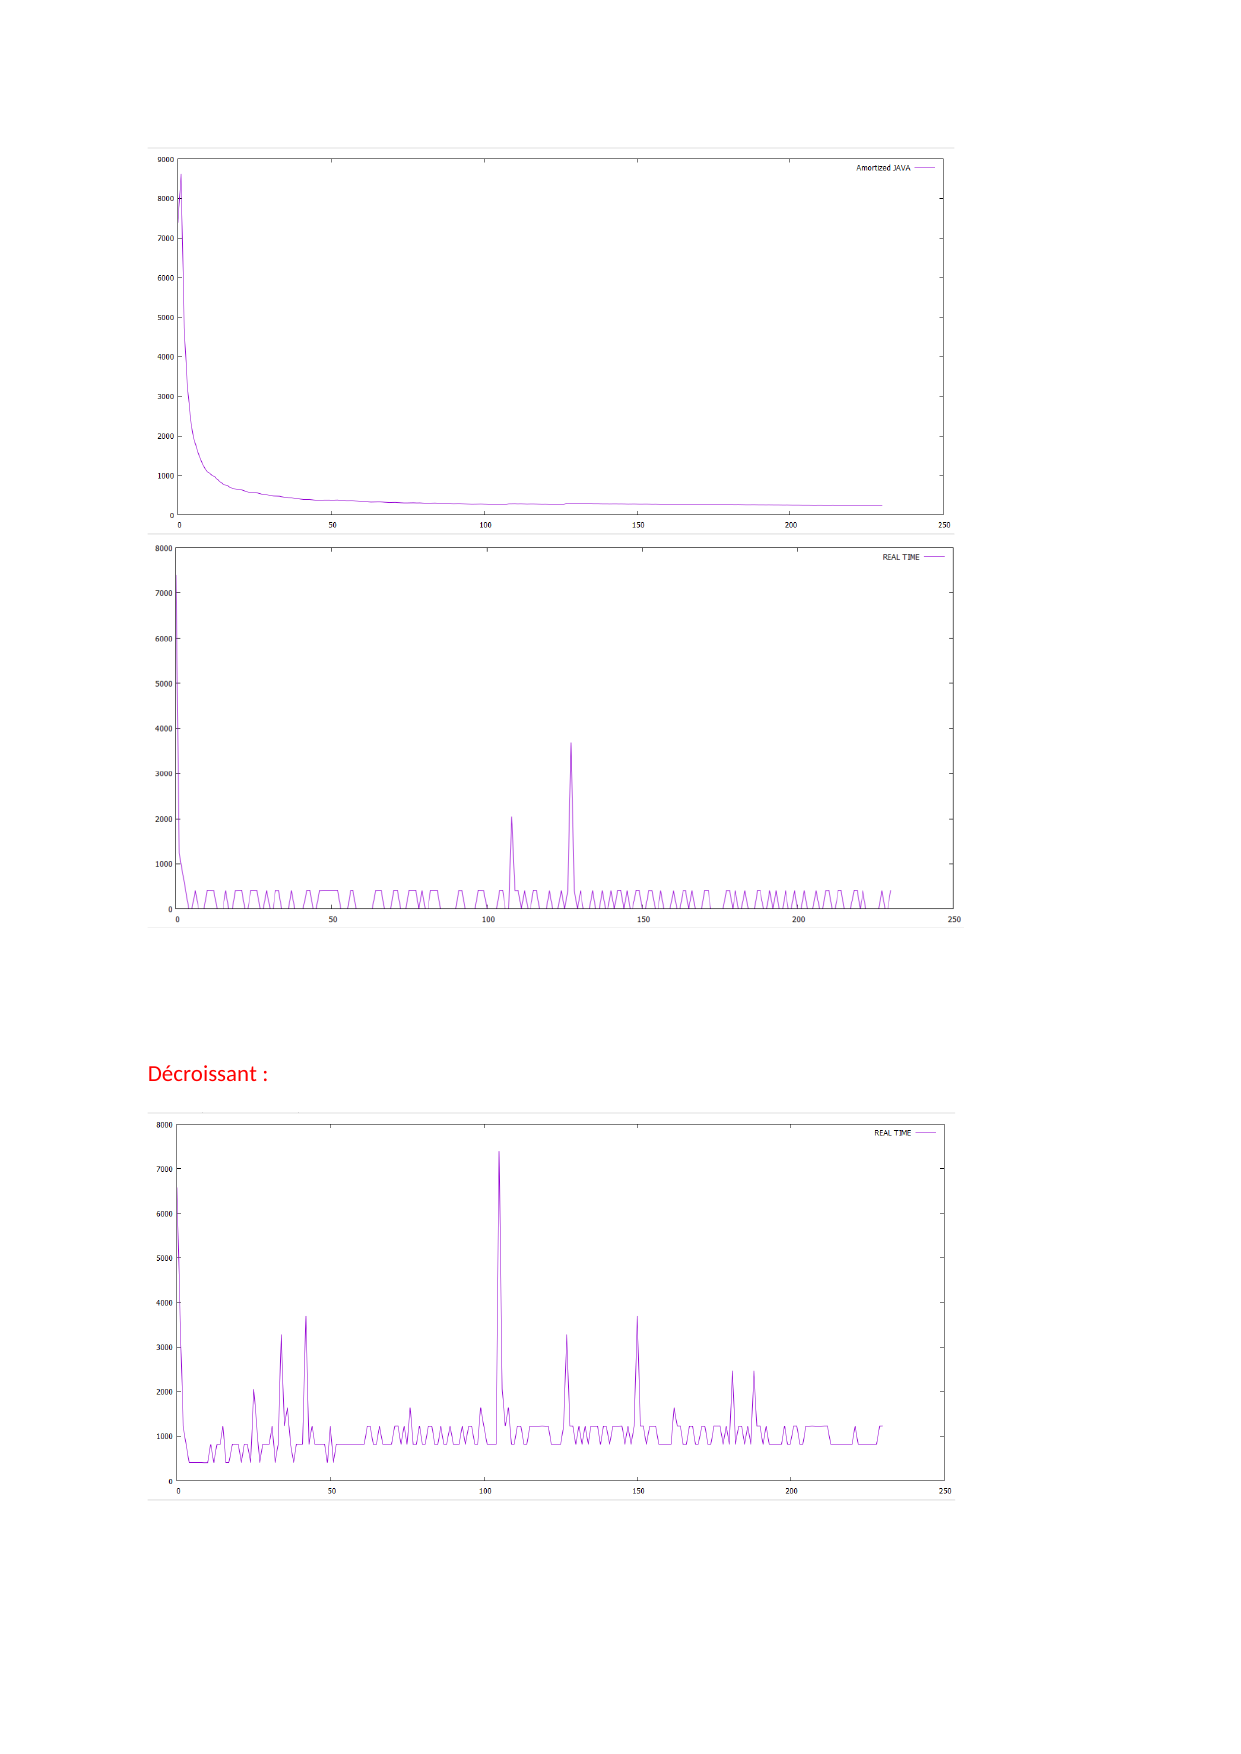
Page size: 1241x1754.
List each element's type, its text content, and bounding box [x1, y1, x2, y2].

picture [147, 1112, 955, 1501]
picture [147, 147, 955, 535]
text Décroissant : [148, 1059, 1093, 1087]
picture [147, 538, 964, 928]
